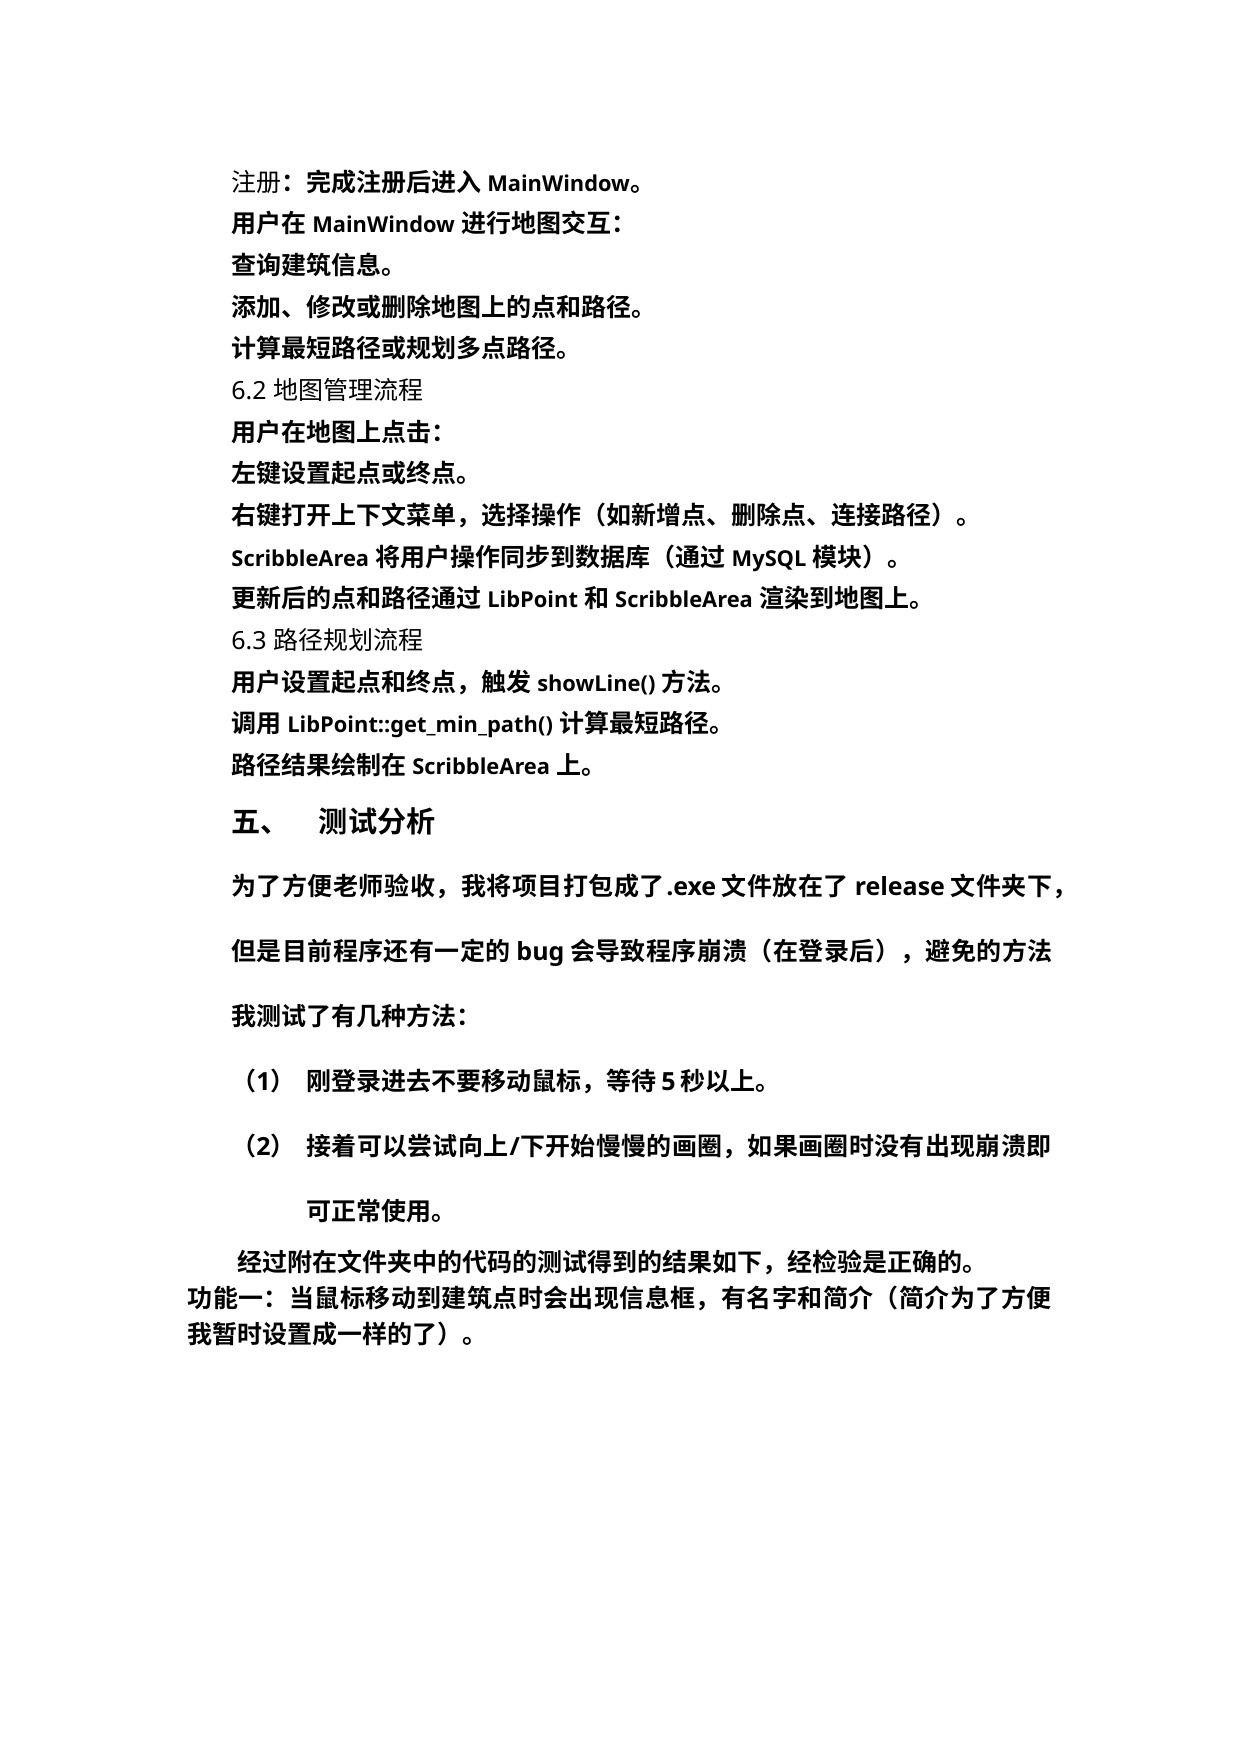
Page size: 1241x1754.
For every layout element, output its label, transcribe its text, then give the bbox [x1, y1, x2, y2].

list 刚登录进去不要移动鼠标，等待5秒以上。 [231, 1047, 1053, 1112]
subtitle 测试分析 [231, 787, 1053, 852]
text 用户设置起点和终点，触发 showLine() 方法。 [231, 662, 1053, 698]
text 经过附在文件夹中的代码的测试得到的结果如下，经检验是正确的。 [187, 1242, 1053, 1278]
text 计算最短路径或规划多点路径。 [231, 329, 1053, 365]
text 功能一：当鼠标移动到建筑点时会出现信息框，有名字和简介（简介为了方便我暂时设置成一样的了）。 [187, 1278, 1053, 1351]
text 路径结果绘制在 ScribbleArea 上。 [231, 745, 1053, 782]
text 用户在地图上点击： [231, 412, 1053, 448]
text 注册：完成注册后进入 MainWindow。 [231, 162, 1053, 198]
text 6.2 地图管理流程 [187, 370, 1053, 407]
text 6.3 路径规划流程 [231, 620, 1053, 657]
text ScribbleArea 将用户操作同步到数据库（通过 MySQL 模块）。 [231, 537, 1053, 573]
list 接着可以尝试向上/下开始慢慢的画圈，如果画圈时没有出现崩溃即可正常使用。 [231, 1112, 1053, 1242]
text 为了方便老师验收，我将项目打包成了.exe文件放在了release文件夹下，但是目前程序还有一定的bug会导致程序崩溃（在登录后），避免的方法我测试了有几种方法： [231, 852, 1053, 1047]
text 更新后的点和路径通过 LibPoint 和 ScribbleArea 渲染到地图上。 [231, 579, 1053, 615]
text 左键设置起点或终点。 [231, 454, 1053, 490]
text 调用 LibPoint::get_min_path() 计算最短路径。 [231, 704, 1053, 740]
text 右键打开上下文菜单，选择操作（如新增点、删除点、连接路径）。 [231, 495, 1053, 532]
text 添加、修改或删除地图上的点和路径。 [231, 287, 1053, 323]
text 查询建筑信息。 [231, 245, 1053, 282]
text 用户在 MainWindow 进行地图交互： [231, 204, 1053, 240]
